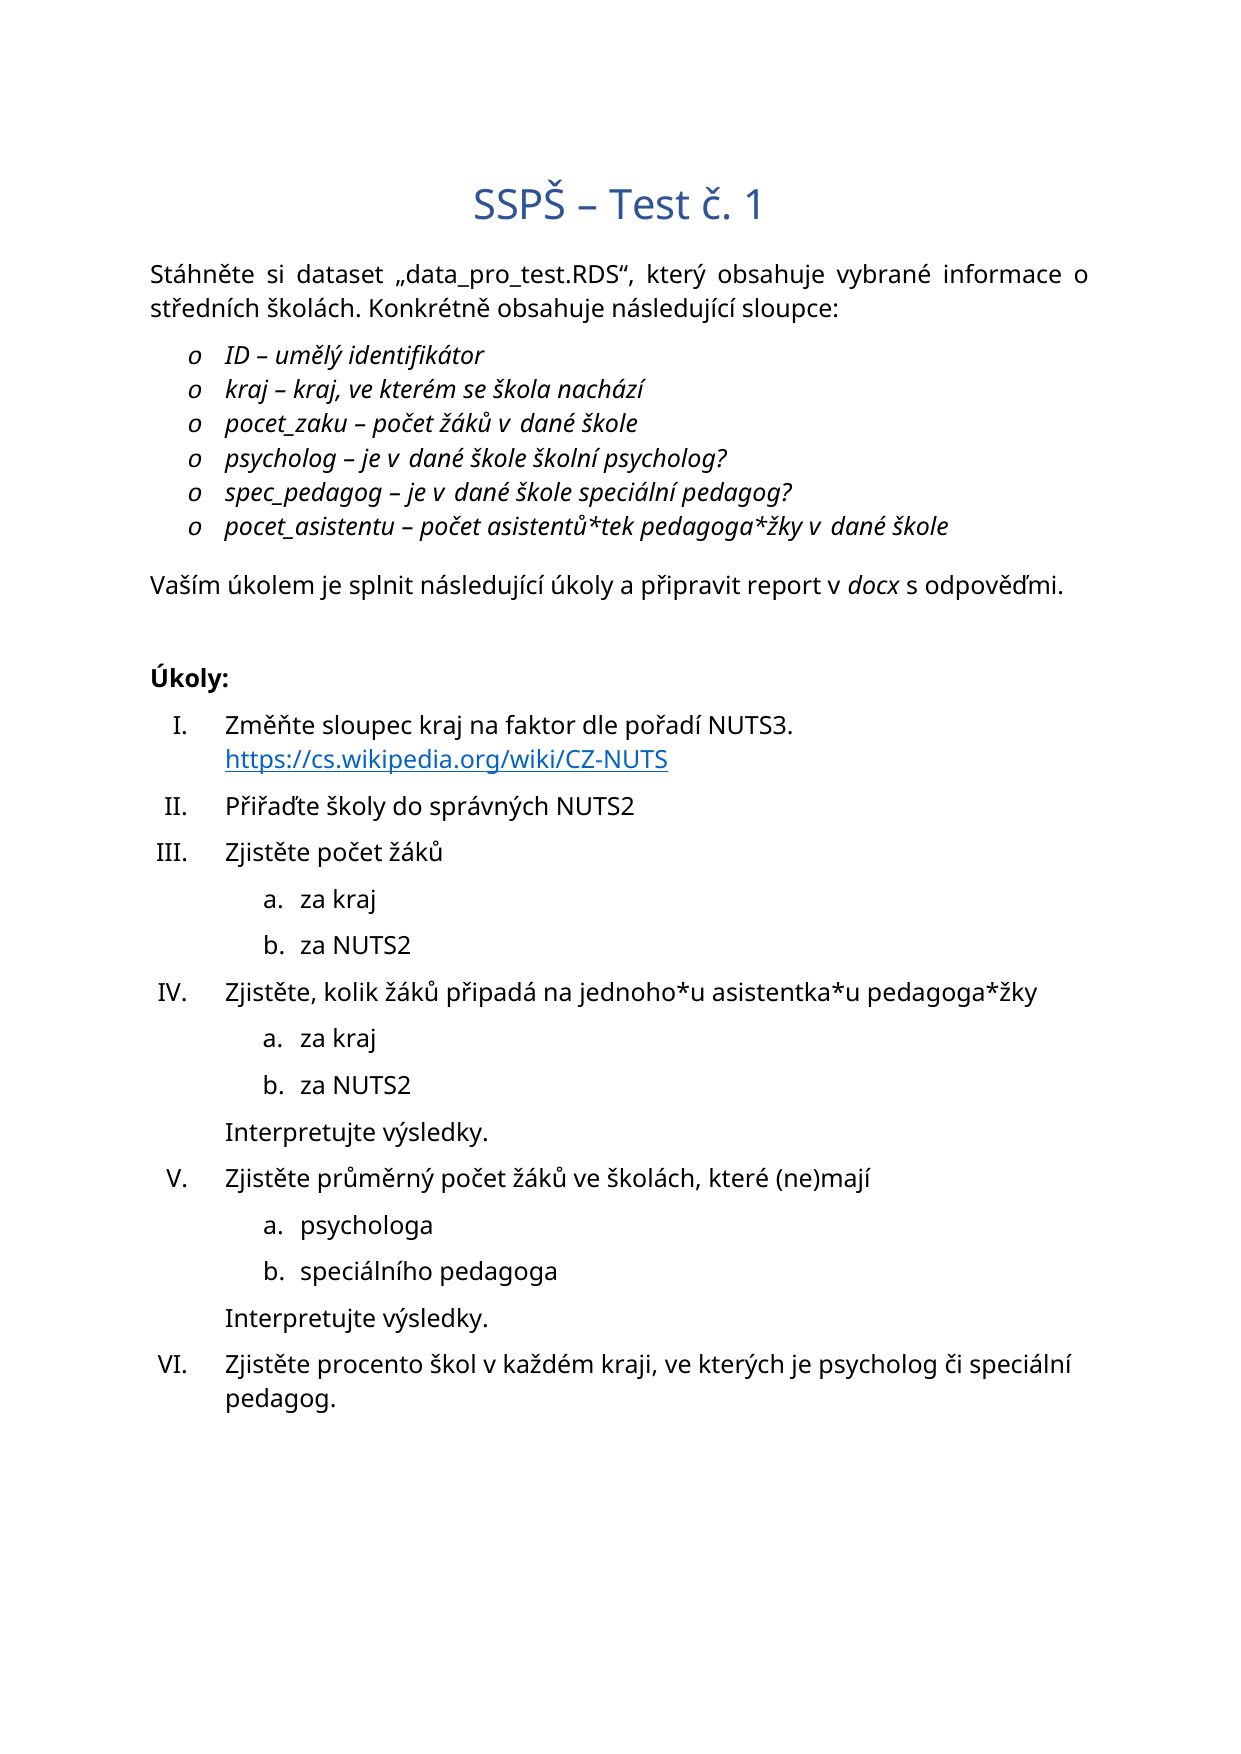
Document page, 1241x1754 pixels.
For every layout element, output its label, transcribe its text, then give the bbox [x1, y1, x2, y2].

list spec_pedagog – je v dané škole speciální pedagog? [187, 474, 1090, 509]
text Interpretujte výsledky. [150, 1301, 1090, 1334]
subtitle SSPŠ – Test č. 1 [150, 175, 1090, 232]
list Zjistěte procento škol v každém kraji, ve kterých je psycholog či speciální pedagog. [188, 1347, 1090, 1415]
text Stáhněte si dataset „data_pro_test.RDS“, který obsahuje vybrané informace o středních školách. Konkrétně obsahuje následující sloupce: [150, 257, 1090, 325]
list Přiřaďte školy do správných NUTS2 [188, 788, 1090, 822]
list speciálního pedagoga [263, 1254, 1090, 1288]
list Zjistěte, kolik žáků připadá na jednoho*u asistentka*u pedagoga*žky [187, 974, 1090, 1009]
list Zjistěte počet žáků [188, 835, 1090, 869]
list psycholog – je v dané škole školní psycholog? [187, 440, 1090, 474]
list Změňte sloupec kraj na faktor dle pořadí NUTS3. https://cs.wikipedia.org/wiki/CZ-NUTS [188, 708, 1090, 776]
text Interpretujte výsledky. [150, 1114, 1090, 1148]
text Úkoly: [150, 661, 1090, 695]
list za NUTS2 [262, 1068, 1090, 1102]
list za kraj [262, 1021, 1090, 1055]
list kraj – kraj, ve kterém se škola nachází [187, 372, 1090, 406]
list pocet_zaku – počet žáků v dané škole [187, 406, 1090, 440]
list za NUTS2 [263, 928, 1090, 962]
list za kraj [263, 881, 1090, 916]
text Vaším úkolem je splnit následující úkoly a připravit report v docx s odpověďmi. [150, 568, 1090, 602]
list pocet_asistentu – počet asistentů*tek pedagoga*žky v dané škole [187, 509, 1090, 543]
list ID – umělý identifikátor [187, 337, 1090, 372]
list psychologa [263, 1207, 1090, 1241]
list Zjistěte průměrný počet žáků ve školách, které (ne)mají [188, 1161, 1090, 1195]
